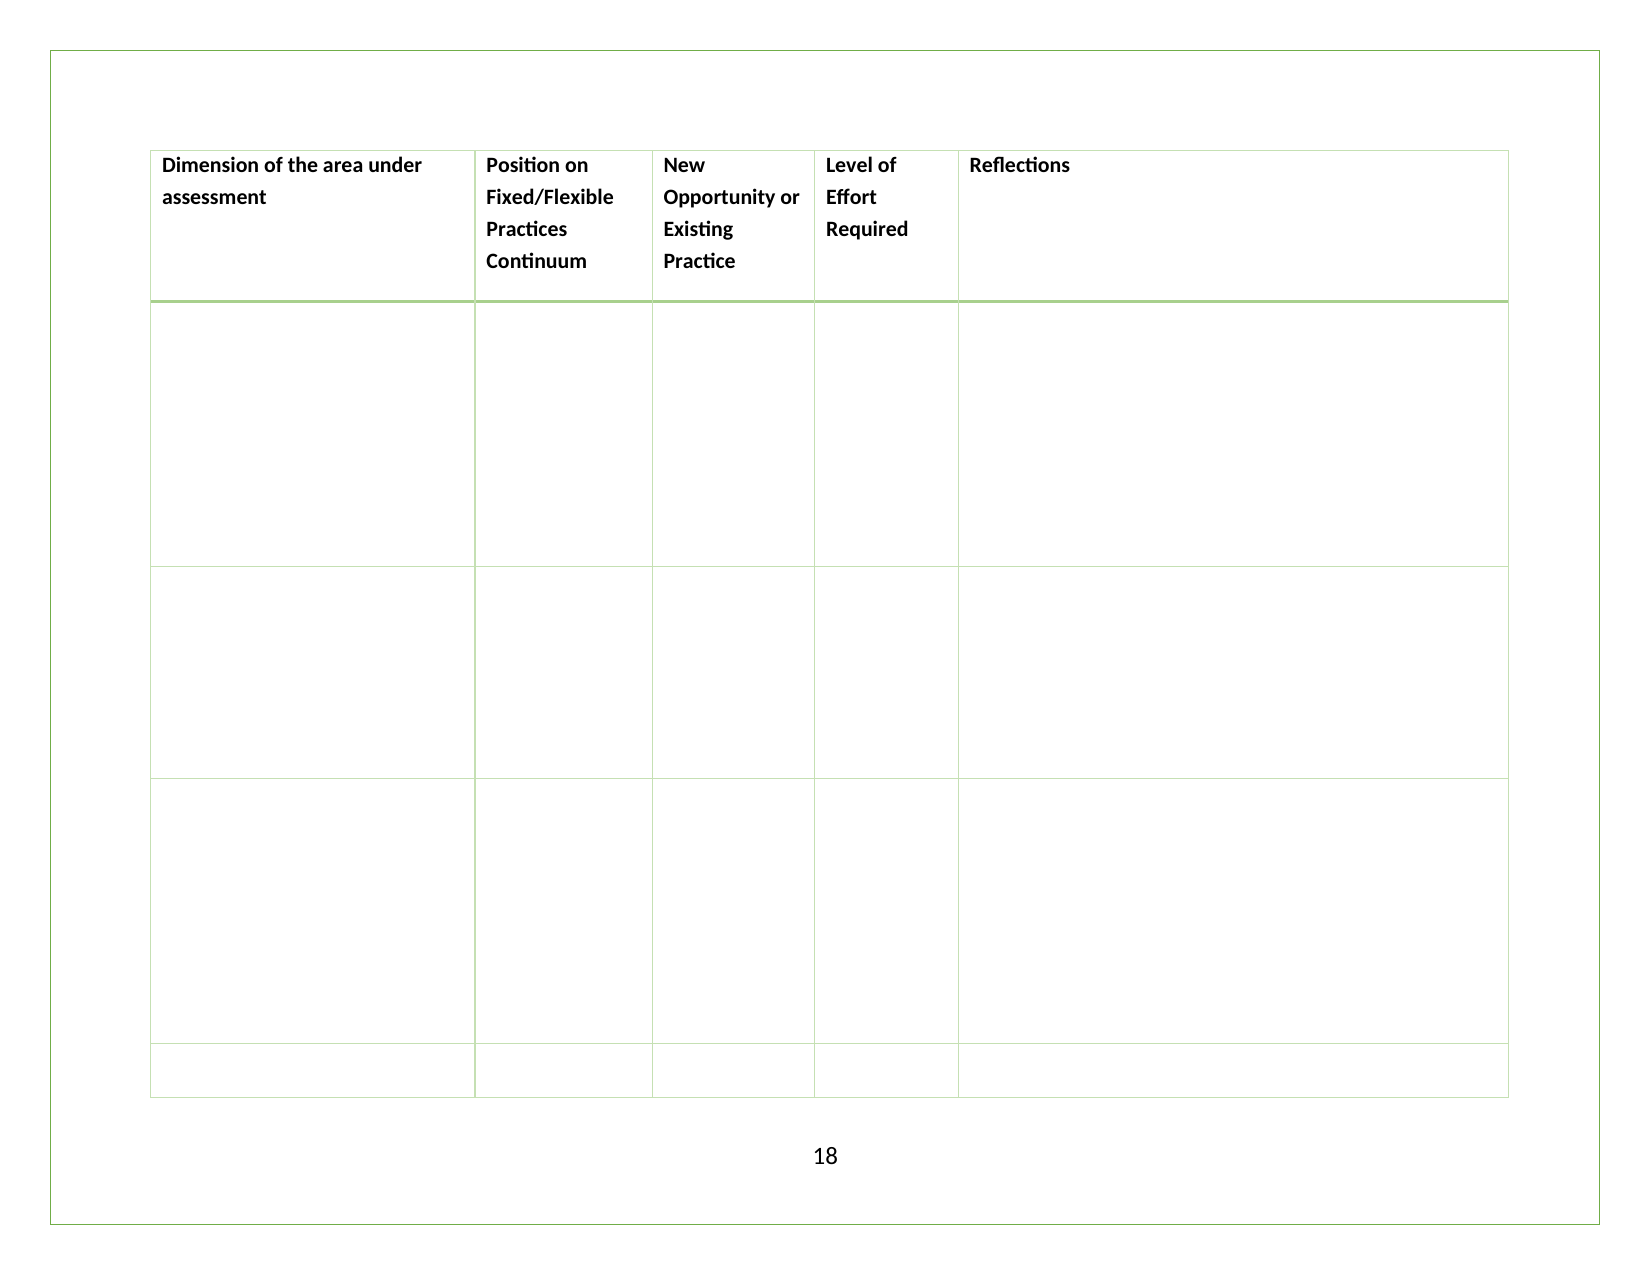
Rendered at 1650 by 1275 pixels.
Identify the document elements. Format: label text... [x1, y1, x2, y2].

table_header Dimension of the area under assessment [151, 151, 474, 299]
table_cell [815, 303, 958, 566]
table_cell [815, 779, 958, 1043]
table_header Level of Effort Required [815, 151, 958, 299]
table_cell [959, 567, 1508, 778]
table_cell [959, 1044, 1508, 1097]
table_cell [151, 779, 474, 1043]
table_cell [151, 567, 474, 778]
table_cell [653, 567, 814, 778]
table_cell [476, 779, 652, 1043]
table_header New Opportunity or Existing Practice [653, 151, 814, 299]
table_cell [151, 303, 474, 566]
table_cell [653, 1044, 814, 1097]
table_cell [959, 303, 1508, 566]
table_cell [959, 779, 1508, 1043]
table_cell [476, 1044, 652, 1097]
table_cell [476, 303, 652, 566]
table_cell [815, 567, 958, 778]
table_cell [151, 1044, 474, 1097]
table_header Position on Fixed/Flexible Practices Continuum [476, 151, 652, 299]
table_cell [653, 303, 814, 566]
table_cell [815, 1044, 958, 1097]
table_cell [476, 567, 652, 778]
table_cell [653, 779, 814, 1043]
table_header Reflections [959, 151, 1508, 299]
